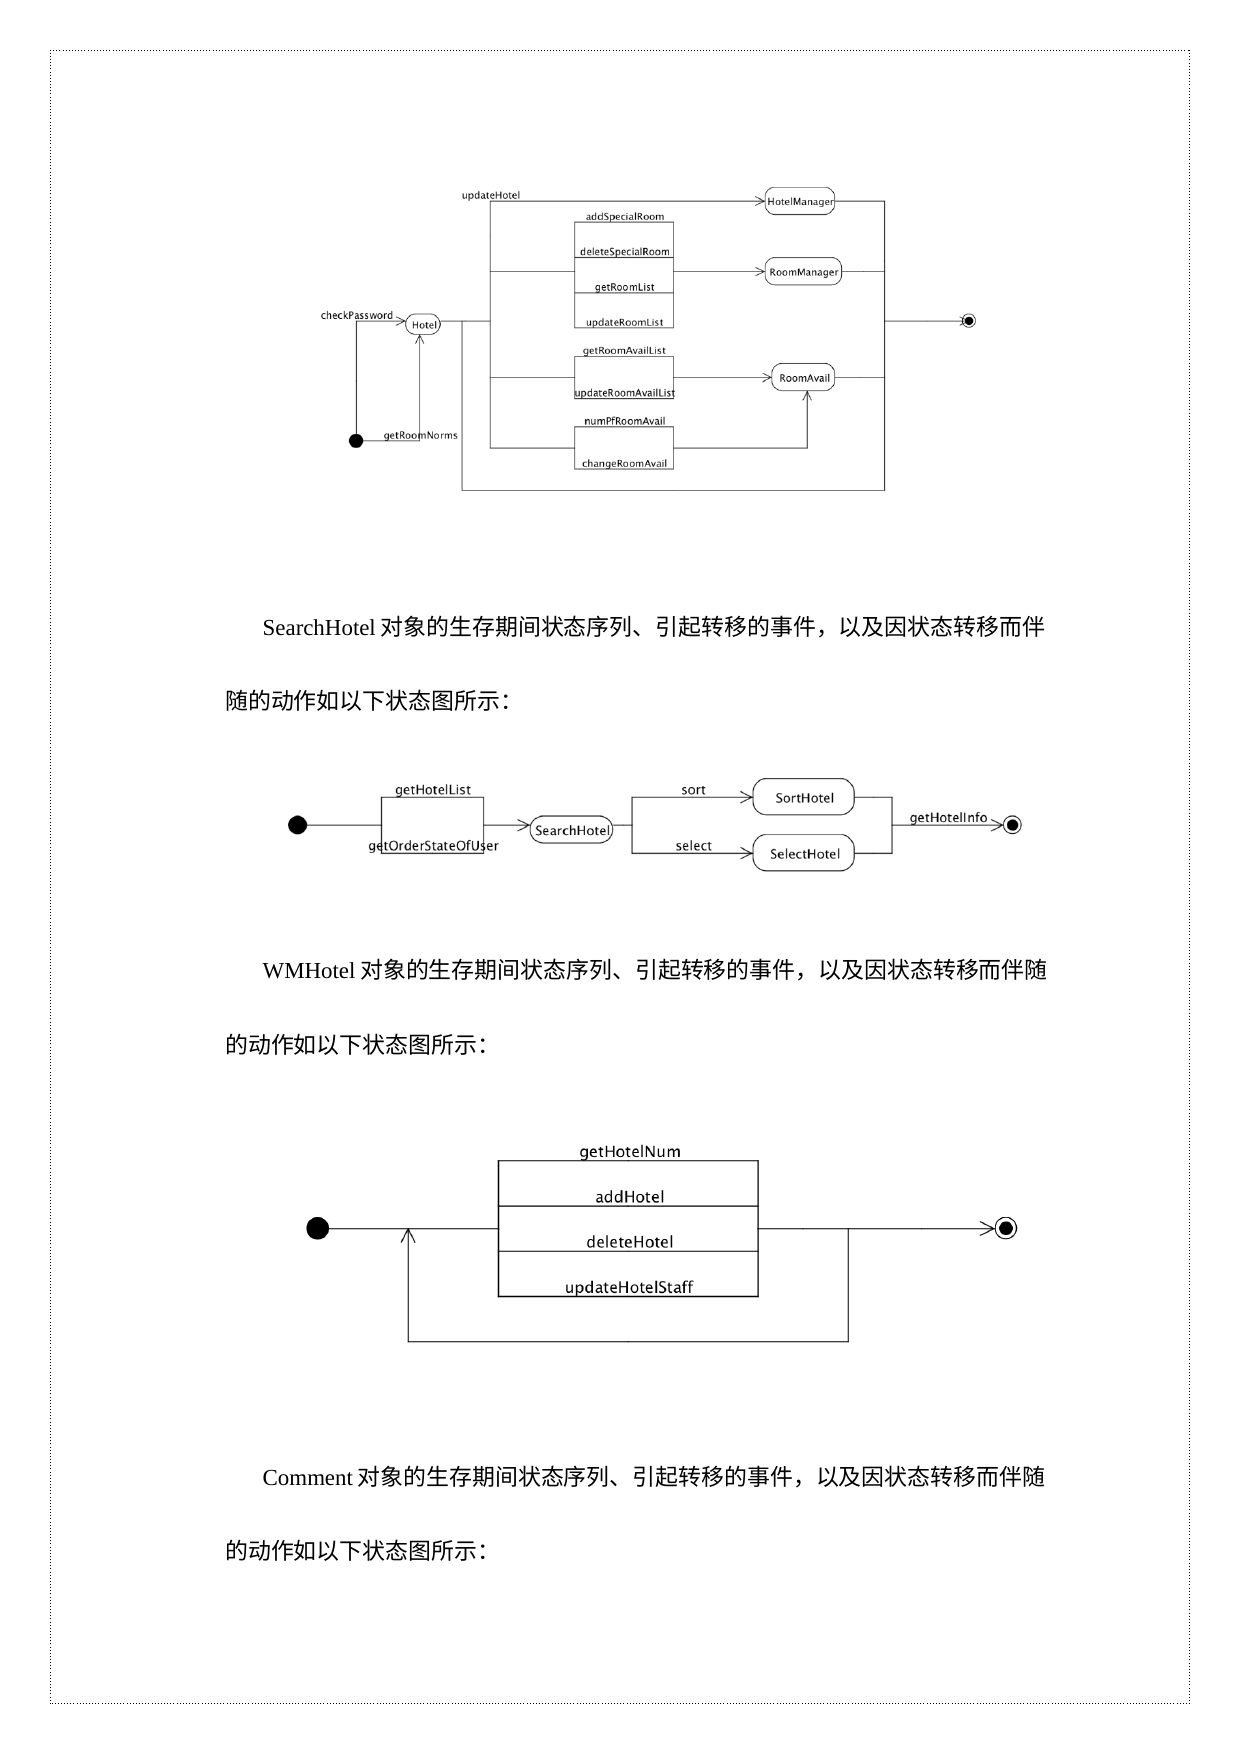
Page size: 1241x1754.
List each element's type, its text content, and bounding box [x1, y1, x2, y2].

text Comment对象的生存期间状态序列、引起转移的事件，以及因状态转移而伴随的动作如以下状态图所示： [225, 1442, 1053, 1582]
picture [310, 162, 1006, 523]
picture [262, 737, 1081, 918]
text SearchHotel对象的生存期间状态序列、引起转移的事件，以及因状态转移而伴随的动作如以下状态图所示： [225, 592, 1053, 732]
text WMHotel对象的生存期间状态序列、引起转移的事件，以及因状态转移而伴随的动作如以下状态图所示： [225, 936, 1053, 1076]
picture [262, 1080, 1078, 1418]
